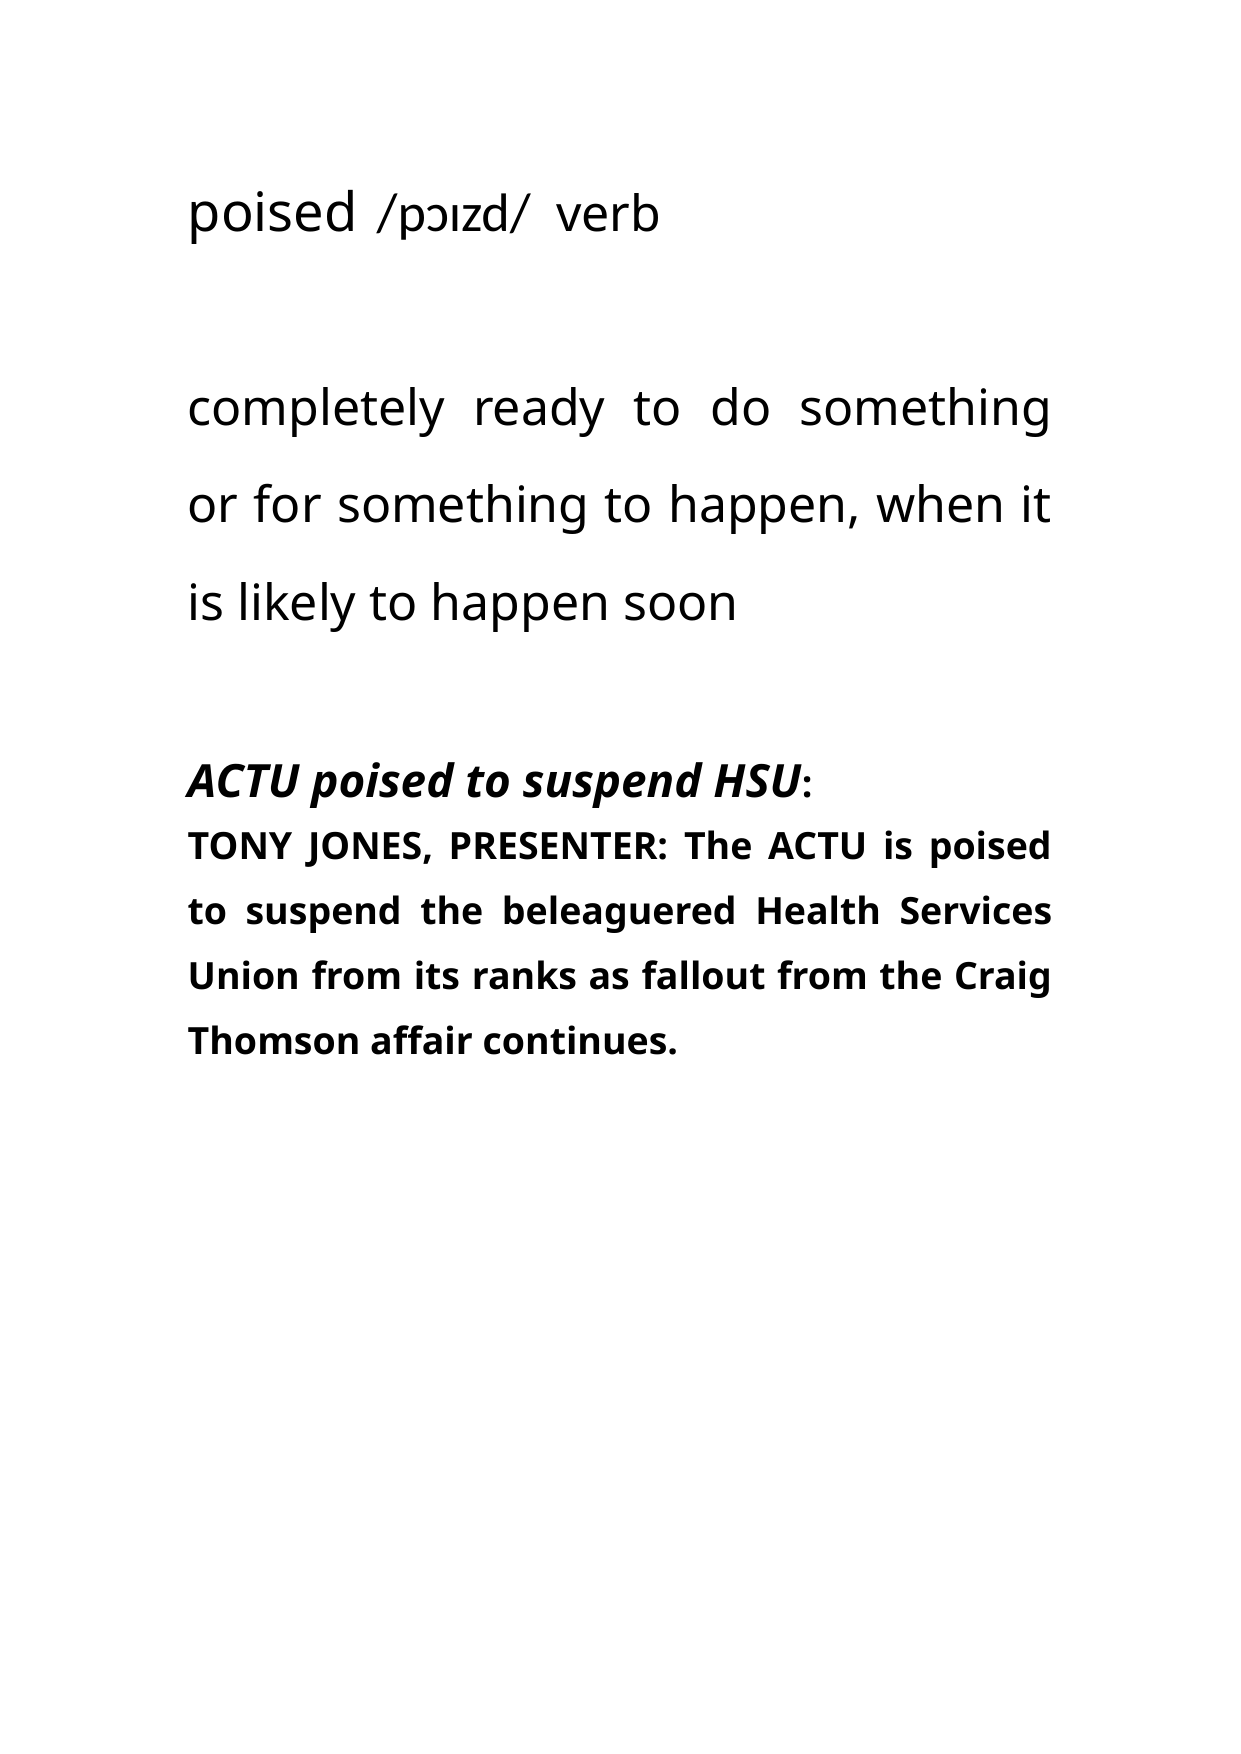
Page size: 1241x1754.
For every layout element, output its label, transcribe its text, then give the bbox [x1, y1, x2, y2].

text TONY JONES, PRESENTER: The ACTU is poised to suspend the beleaguered Health Services Union from its ranks as fallout from the Craig Thomson affair continues. [187, 812, 1053, 1072]
text ACTU poised to suspend HSU: [187, 747, 1053, 812]
text completely ready to do something or for something to happen, when it is likely to happen soon [187, 357, 1053, 649]
text poised /pɔɪzd/ verb [187, 162, 1053, 259]
